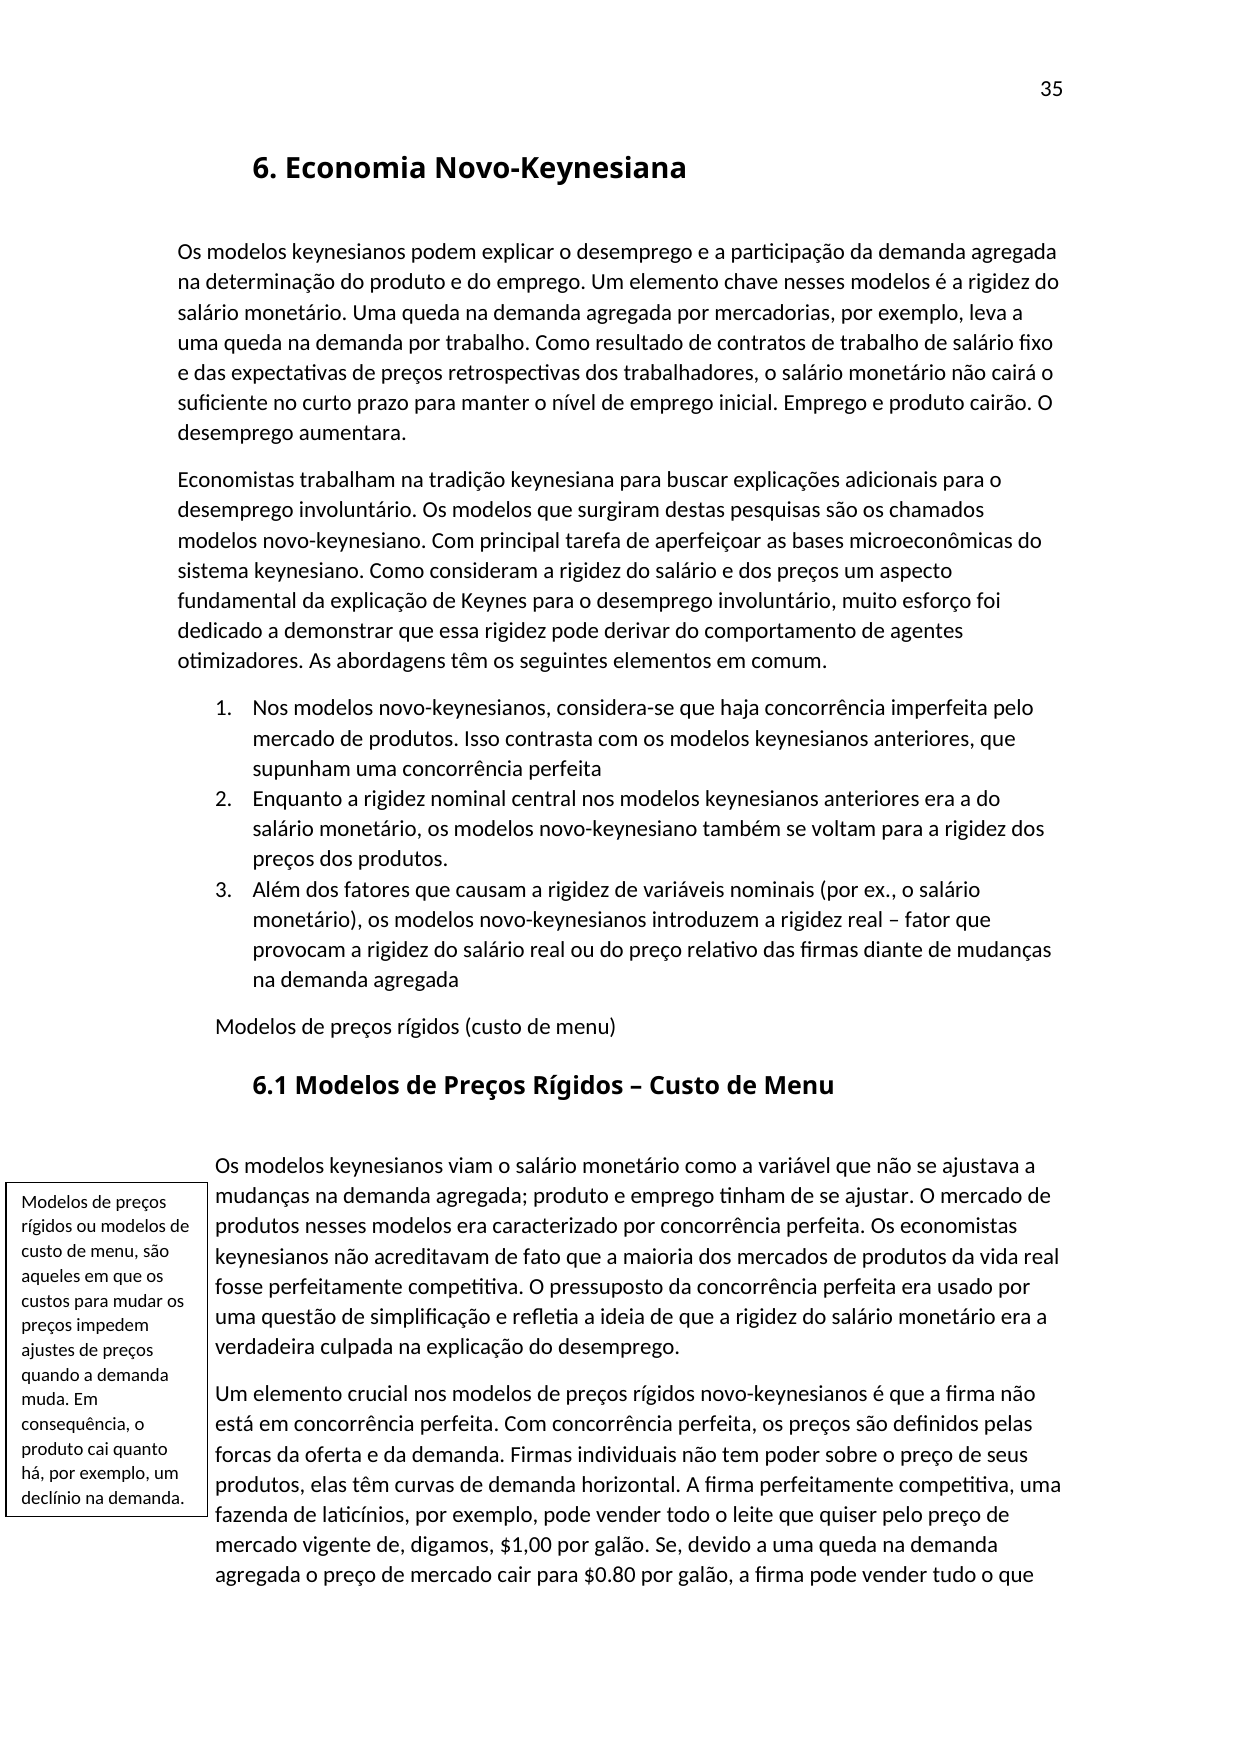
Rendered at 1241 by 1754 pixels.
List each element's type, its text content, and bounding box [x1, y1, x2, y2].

text Os modelos keynesianos viam o salário monetário como a variável que não se ajustava a mudanças na demanda agregada; produto e emprego tinham de se ajustar. O mercado de produtos nesses modelos era caracterizado por concorrência perfeita. Os economistas keynesianos não acreditavam de fato que a maioria dos mercados de produtos da vida real fosse perfeitamente competitiva. O pressuposto da concorrência perfeita era usado por uma questão de simplificação e refletia a ideia de que a rigidez do salário monetário era a verdadeira culpada na explicação do desemprego. [215, 1151, 1063, 1360]
list Enquanto a rigidez nominal central nos modelos keynesianos anteriores era a do salário monetário, os modelos novo-keynesiano também se voltam para a rigidez dos preços dos produtos. [215, 784, 1063, 873]
list Além dos fatores que causam a rigidez de variáveis nominais (por ex., o salário monetário), os modelos novo-keynesianos introduzem a rigidez real – fator que provocam a rigidez do salário real ou do preço relativo das firmas diante de mudanças na demanda agregada [215, 875, 1063, 993]
list Nos modelos novo-keynesianos, considera-se que haja concorrência imperfeita pelo mercado de produtos. Isso contrasta com os modelos keynesianos anteriores, que supunham uma concorrência perfeita [215, 693, 1063, 782]
subtitle 6. Economia Novo-Keynesiana [252, 148, 1063, 187]
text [215, 1379, 1063, 1588]
text Economistas trabalham na tradição keynesiana para buscar explicações adicionais para o desemprego involuntário. Os modelos que surgiram destas pesquisas são os chamados modelos novo-keynesiano. Com principal tarefa de aperfeiçoar as bases microeconômicas do sistema keynesiano. Como consideram a rigidez do salário e dos preços um aspecto fundamental da explicação de Keynes para o desemprego involuntário, muito esforço foi dedicado a demonstrar que essa rigidez pode derivar do comportamento de agentes otimizadores. As abordagens têm os seguintes elementos em comum. [177, 465, 1063, 675]
text Modelos de preços rígidos (custo de menu) [215, 1012, 1063, 1040]
text Os modelos keynesianos podem explicar o desemprego e a participação da demanda agregada na determinação do produto e do emprego. Um elemento chave nesses modelos é a rigidez do salário monetário. Uma queda na demanda agregada por mercadorias, por exemplo, leva a uma queda na demanda por trabalho. Como resultado de contratos de trabalho de salário fixo e das expectativas de preços retrospectivas dos trabalhadores, o salário monetário não cairá o suficiente no curto prazo para manter o nível de emprego inicial. Emprego e produto cairão. O desemprego aumentara. [177, 237, 1063, 447]
subtitle 6.1 Modelos de Preços Rígidos – Custo de Menu [252, 1067, 1063, 1102]
